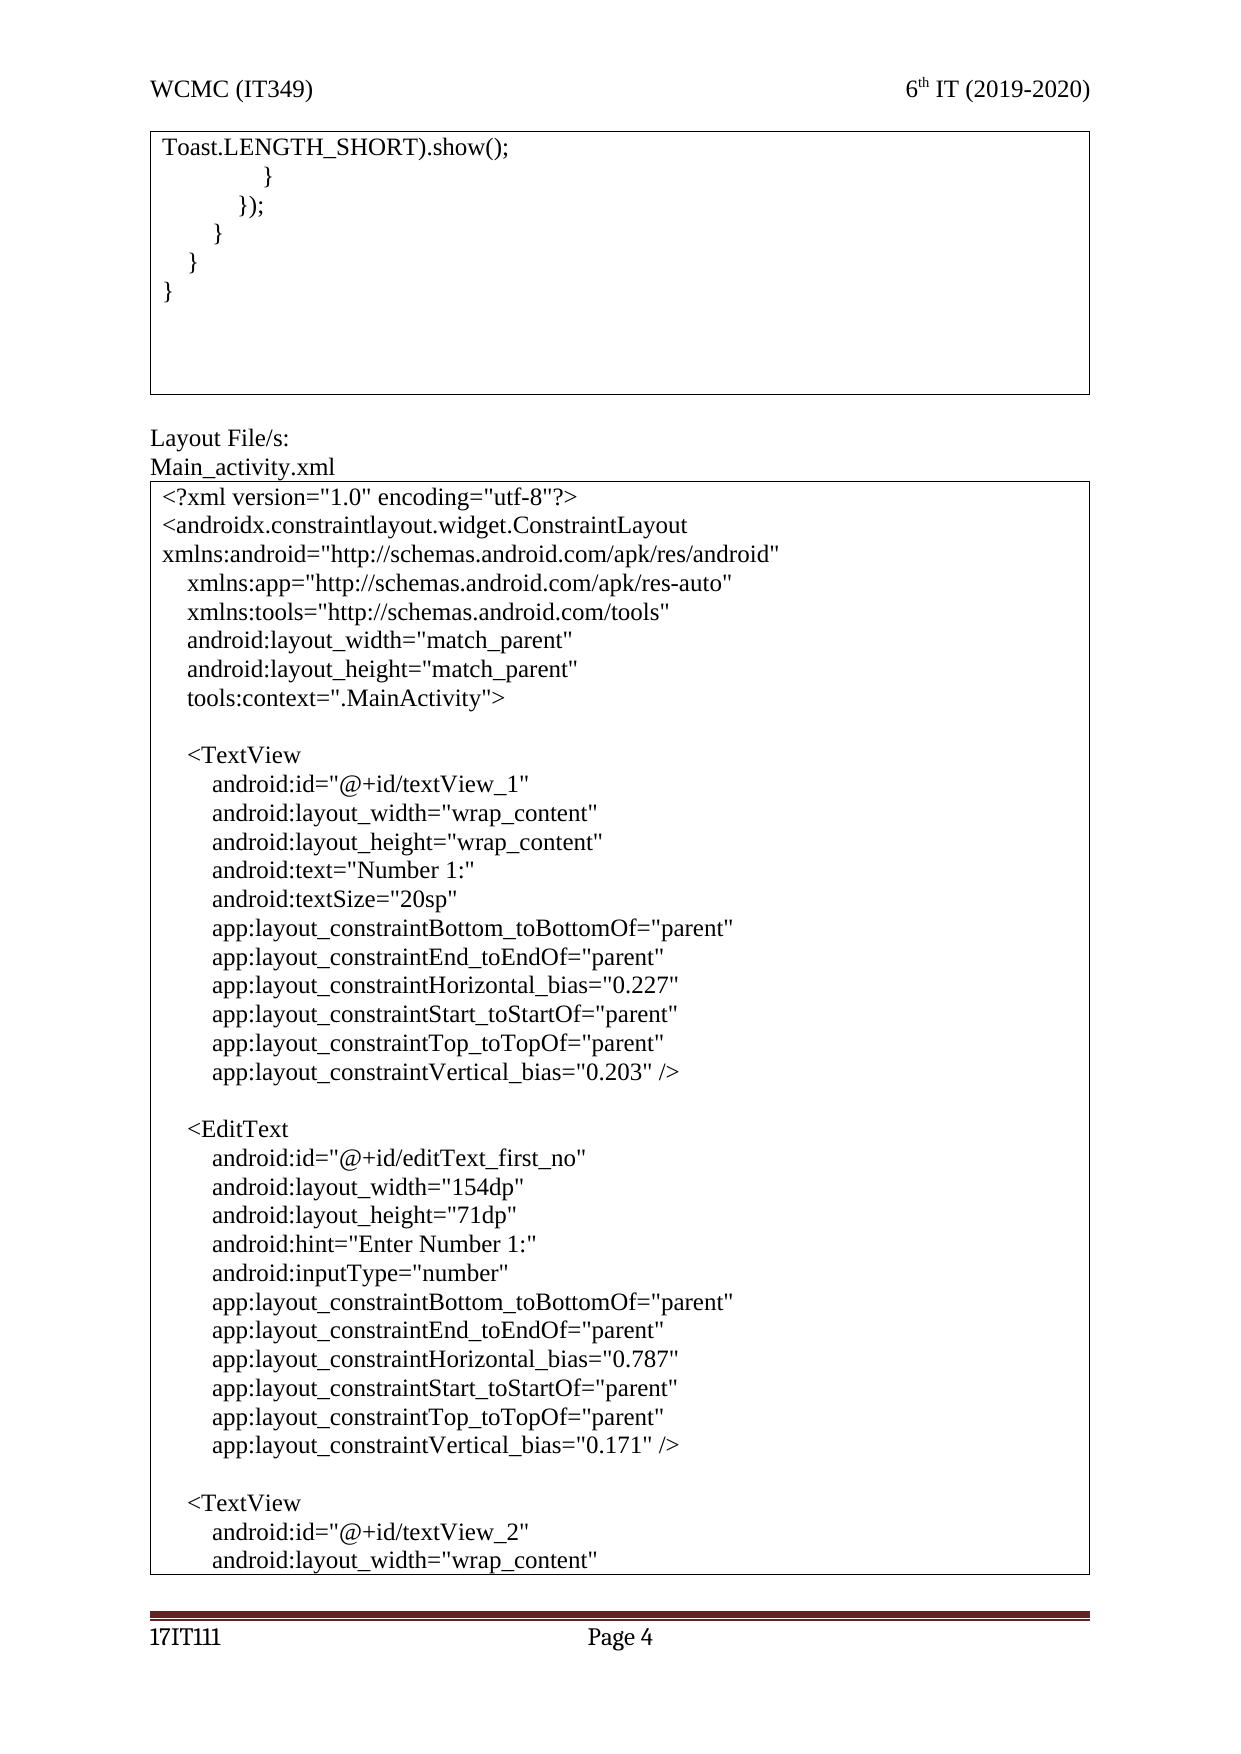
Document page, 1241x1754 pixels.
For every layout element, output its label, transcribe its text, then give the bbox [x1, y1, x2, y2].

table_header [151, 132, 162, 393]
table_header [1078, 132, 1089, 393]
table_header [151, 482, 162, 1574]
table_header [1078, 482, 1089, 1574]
text Layout File/s: [150, 423, 1090, 452]
text Main_activity.xml [150, 452, 1090, 481]
